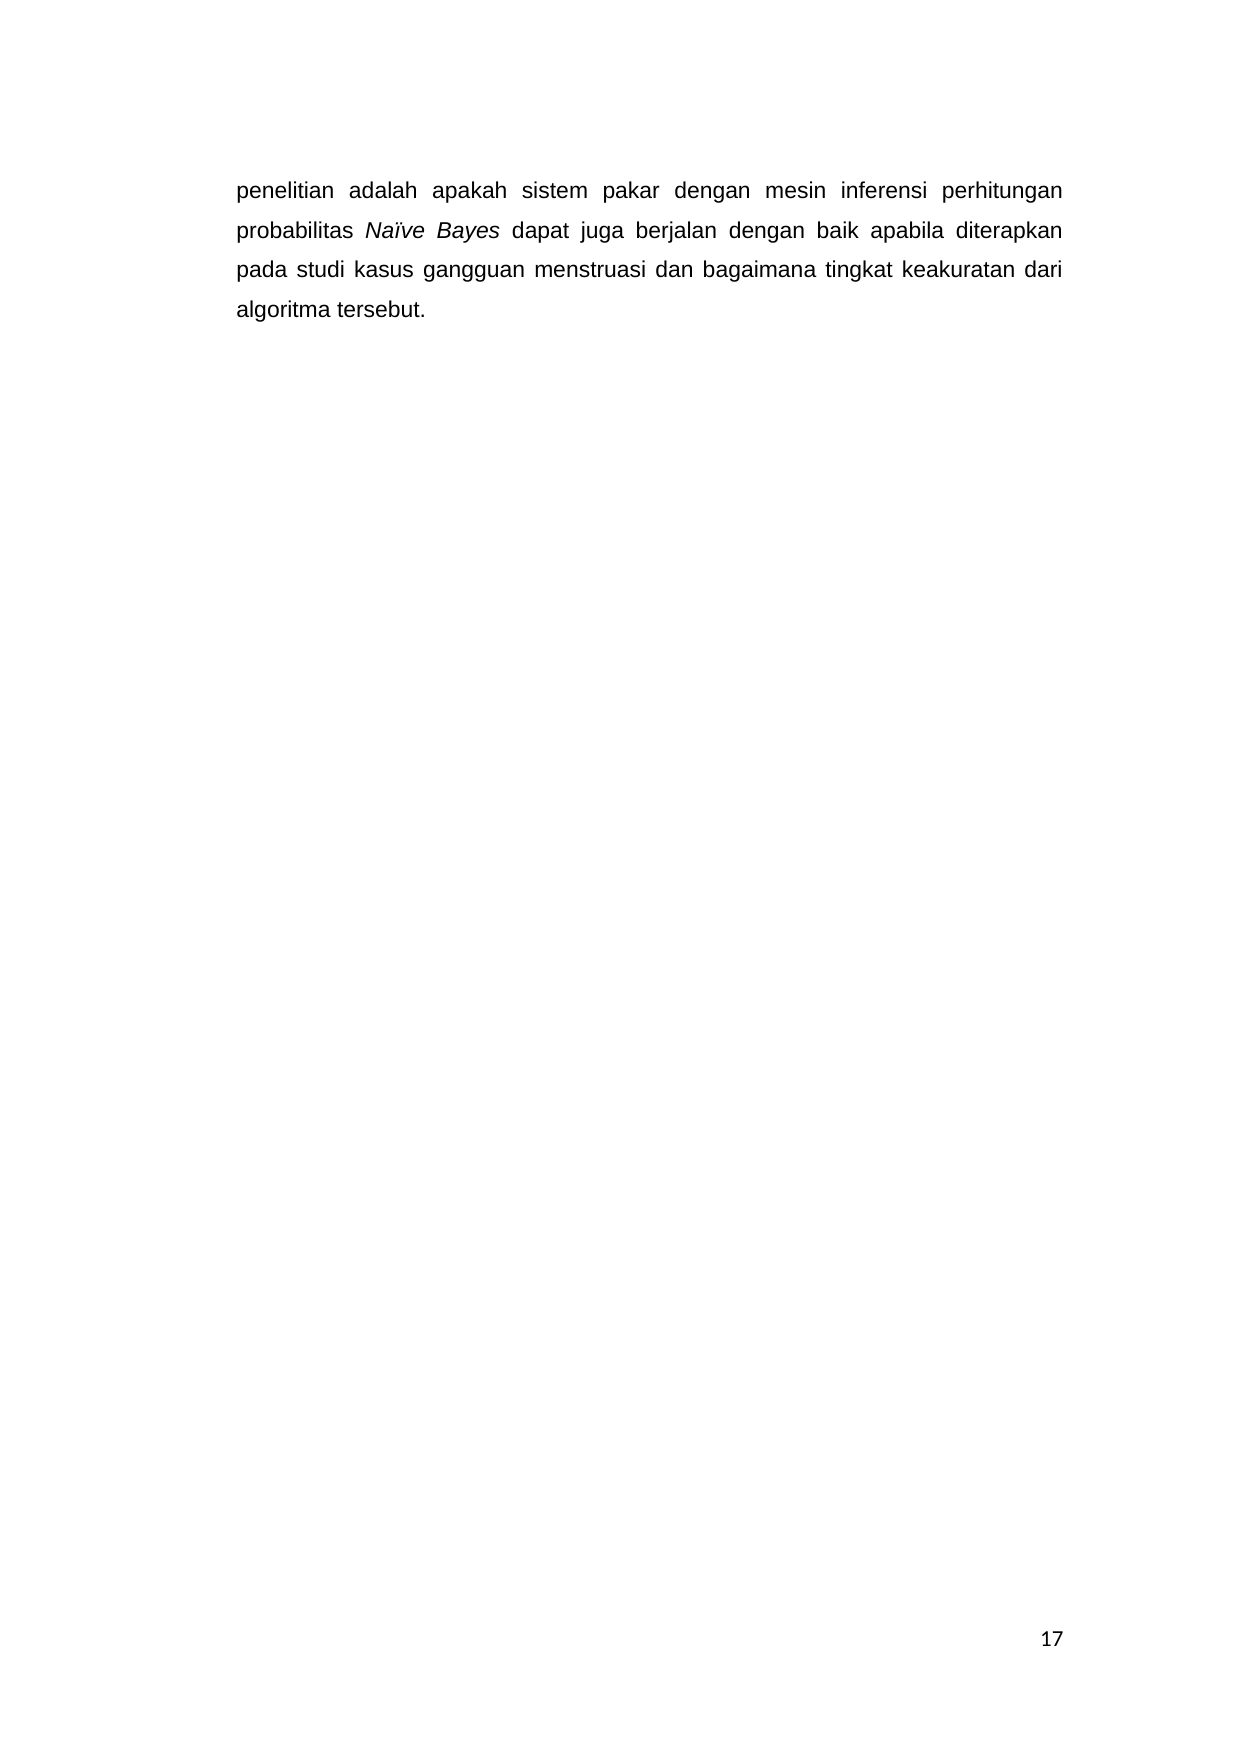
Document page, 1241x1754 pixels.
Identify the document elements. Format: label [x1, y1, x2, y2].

text [236, 177, 1063, 322]
